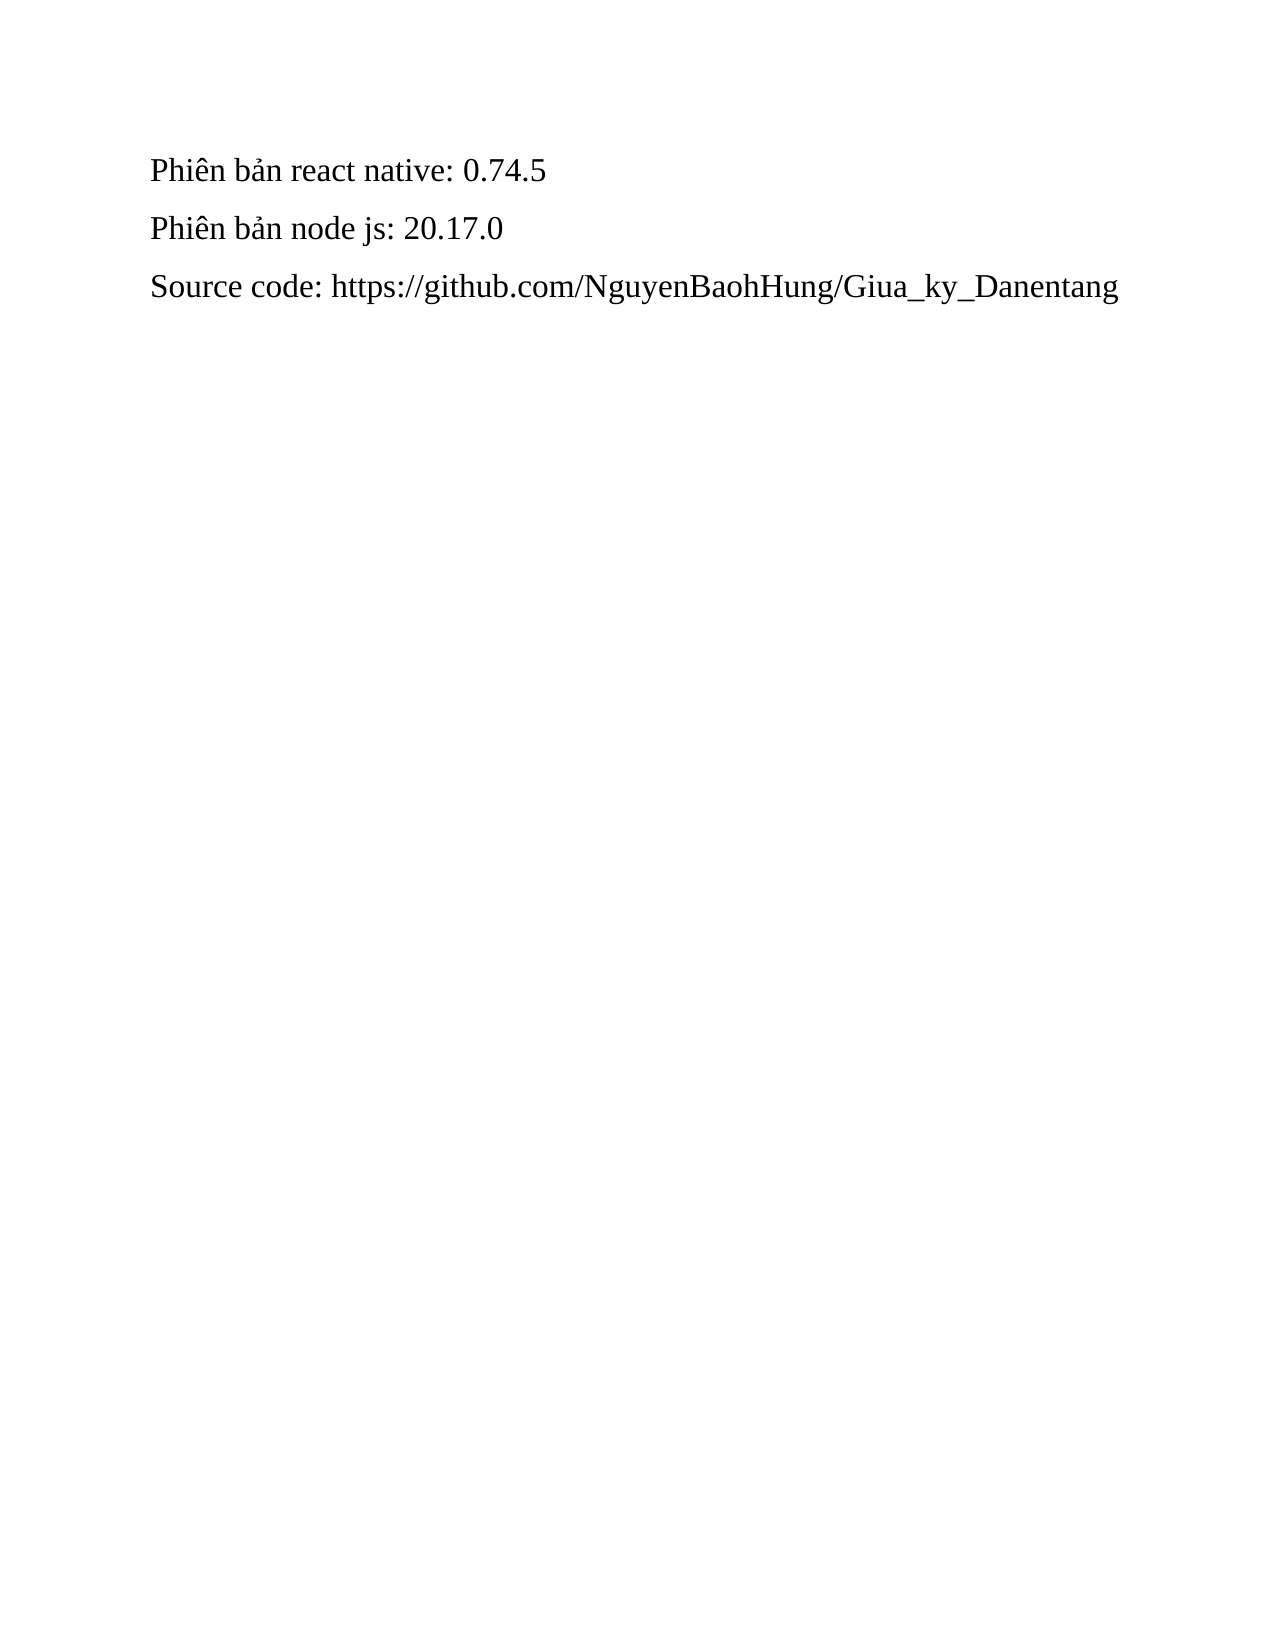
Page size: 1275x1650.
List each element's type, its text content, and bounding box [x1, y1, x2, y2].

text Phiên bản node js: 20.17.0 [150, 208, 1125, 246]
text Phiên bản react native: 0.74.5 [150, 150, 1125, 188]
text Source code: https://github.com/NguyenBaohHung/Giua_ky_Danentang [150, 266, 1125, 304]
